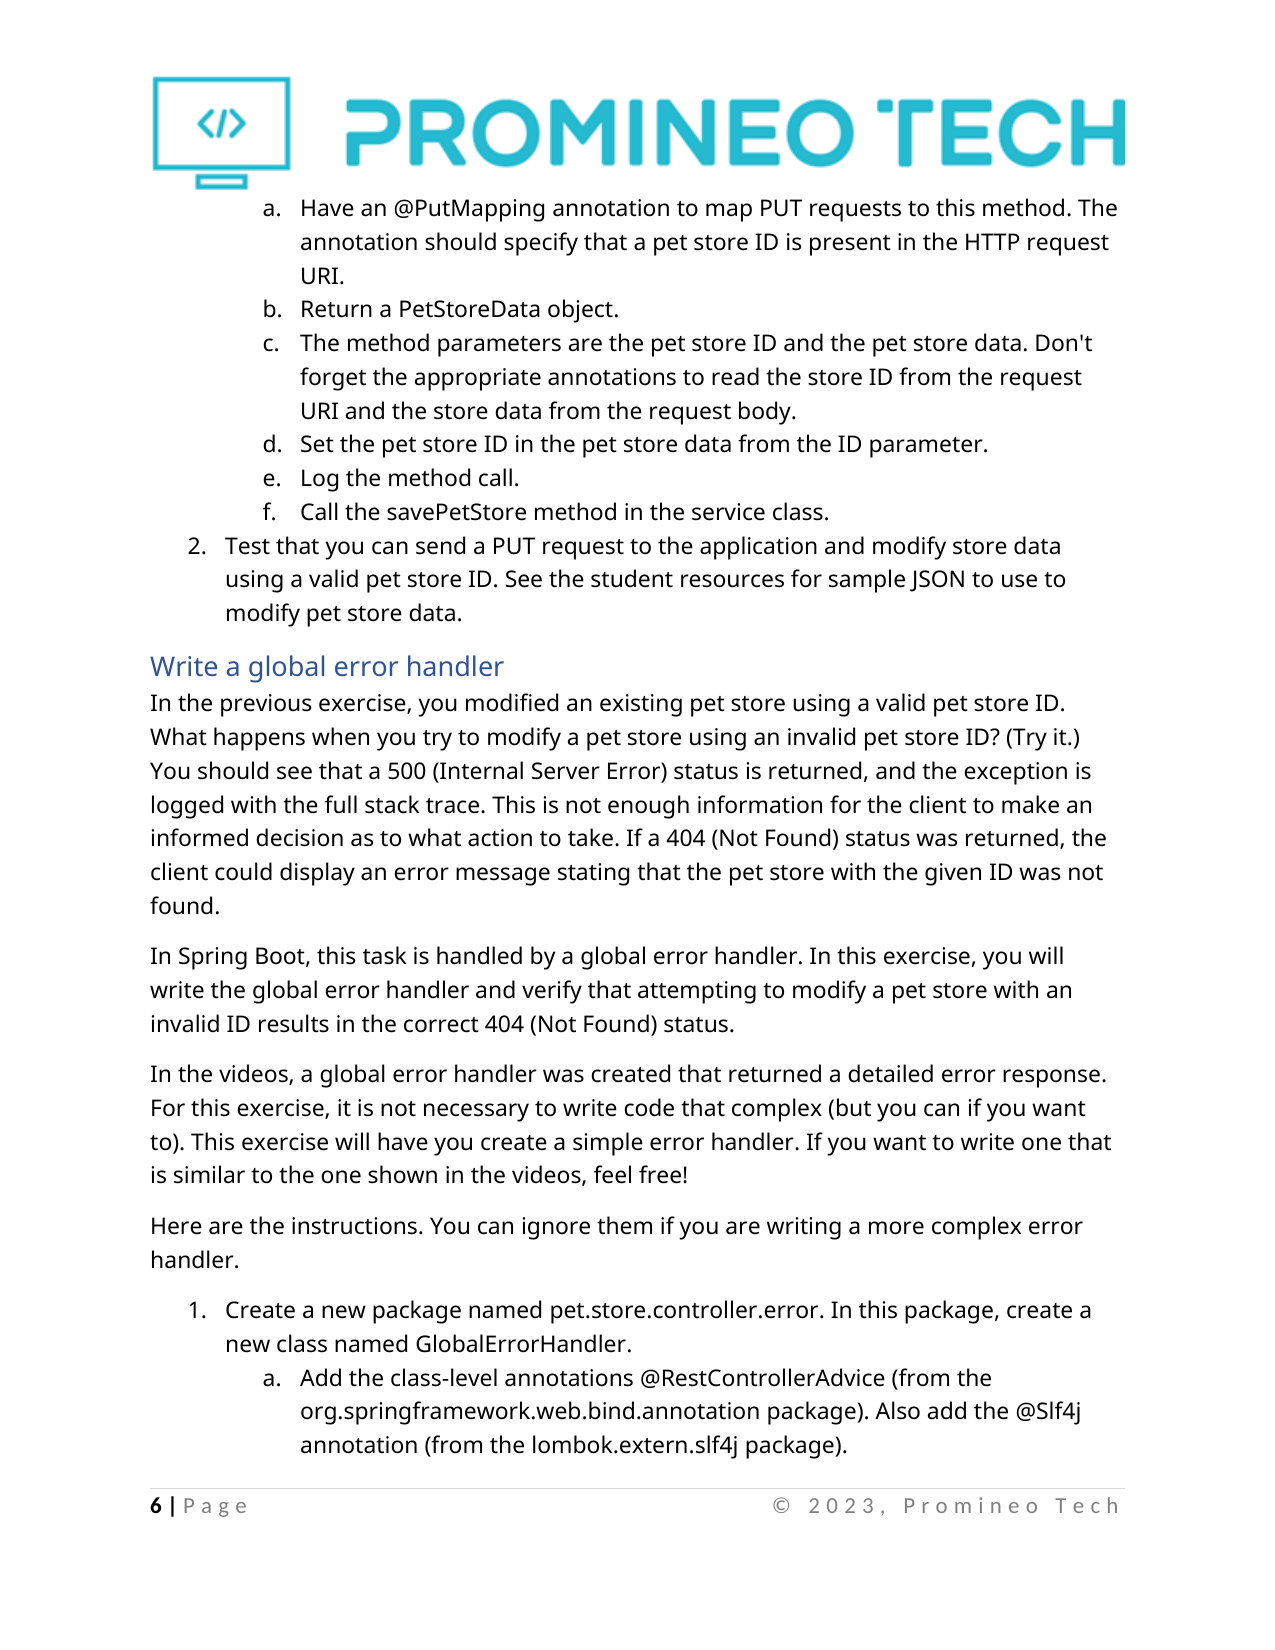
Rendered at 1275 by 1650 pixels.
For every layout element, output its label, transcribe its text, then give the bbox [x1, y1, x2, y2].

list Set the pet store ID in the pet store data from the ID parameter. [262, 428, 1125, 460]
list Call the savePetStore method in the service class. [262, 496, 1125, 527]
list Add the class-level annotations @RestControllerAdvice (from the org.springframework.web.bind.annotation package). Also add the @Slf4j annotation (from the lombok.extern.slf4j package). [262, 1362, 1125, 1460]
list Create a new package named pet.store.controller.error. In this package, create a new class named GlobalErrorHandler. [187, 1294, 1125, 1359]
text Here are the instructions. You can ignore them if you are writing a more complex error handler. [150, 1210, 1125, 1275]
text In the videos, a global error handler was created that returned a detailed error response. For this exercise, it is not necessary to write code that complex (but you can if you want to). This exercise will have you create a simple error handler. If you want to write one that is similar to the one shown in the videos, feel free! [150, 1058, 1125, 1191]
text In Spring Boot, this task is handled by a global error handler. In this exercise, you will write the global error handler and verify that attempting to modify a pet store with an invalid ID results in the correct 404 (Not Found) status. [150, 940, 1125, 1039]
list Return a PetStoreData object. [262, 293, 1125, 325]
picture [150, 75, 1125, 193]
list The method parameters are the pet store ID and the pet store data. Don't forget the appropriate annotations to read the store ID from the request URI and the store data from the request body. [262, 327, 1125, 426]
list Have an @PutMapping annotation to map PUT requests to this method. The annotation should specify that a pet store ID is present in the HTTP request URI. [262, 193, 1125, 291]
text In the previous exercise, you modified an existing pet store using a valid pet store ID. What happens when you try to modify a pet store using an invalid pet store ID? (Try it.) You should see that a 500 (Internal Server Error) status is returned, and the exception is logged with the full stack trace. This is not enough information for the client to make an informed decision as to what action to take. If a 404 (Not Found) status was returned, the client could display an error message stating that the pet store with the given ID was not found. [150, 687, 1125, 921]
list Log the method call. [262, 462, 1125, 493]
list Test that you can send a PUT request to the application and modify store data using a valid pet store ID. See the student resources for sample JSON to use to modify pet store data. [187, 530, 1125, 628]
subtitle Write a global error handler [150, 648, 1125, 684]
